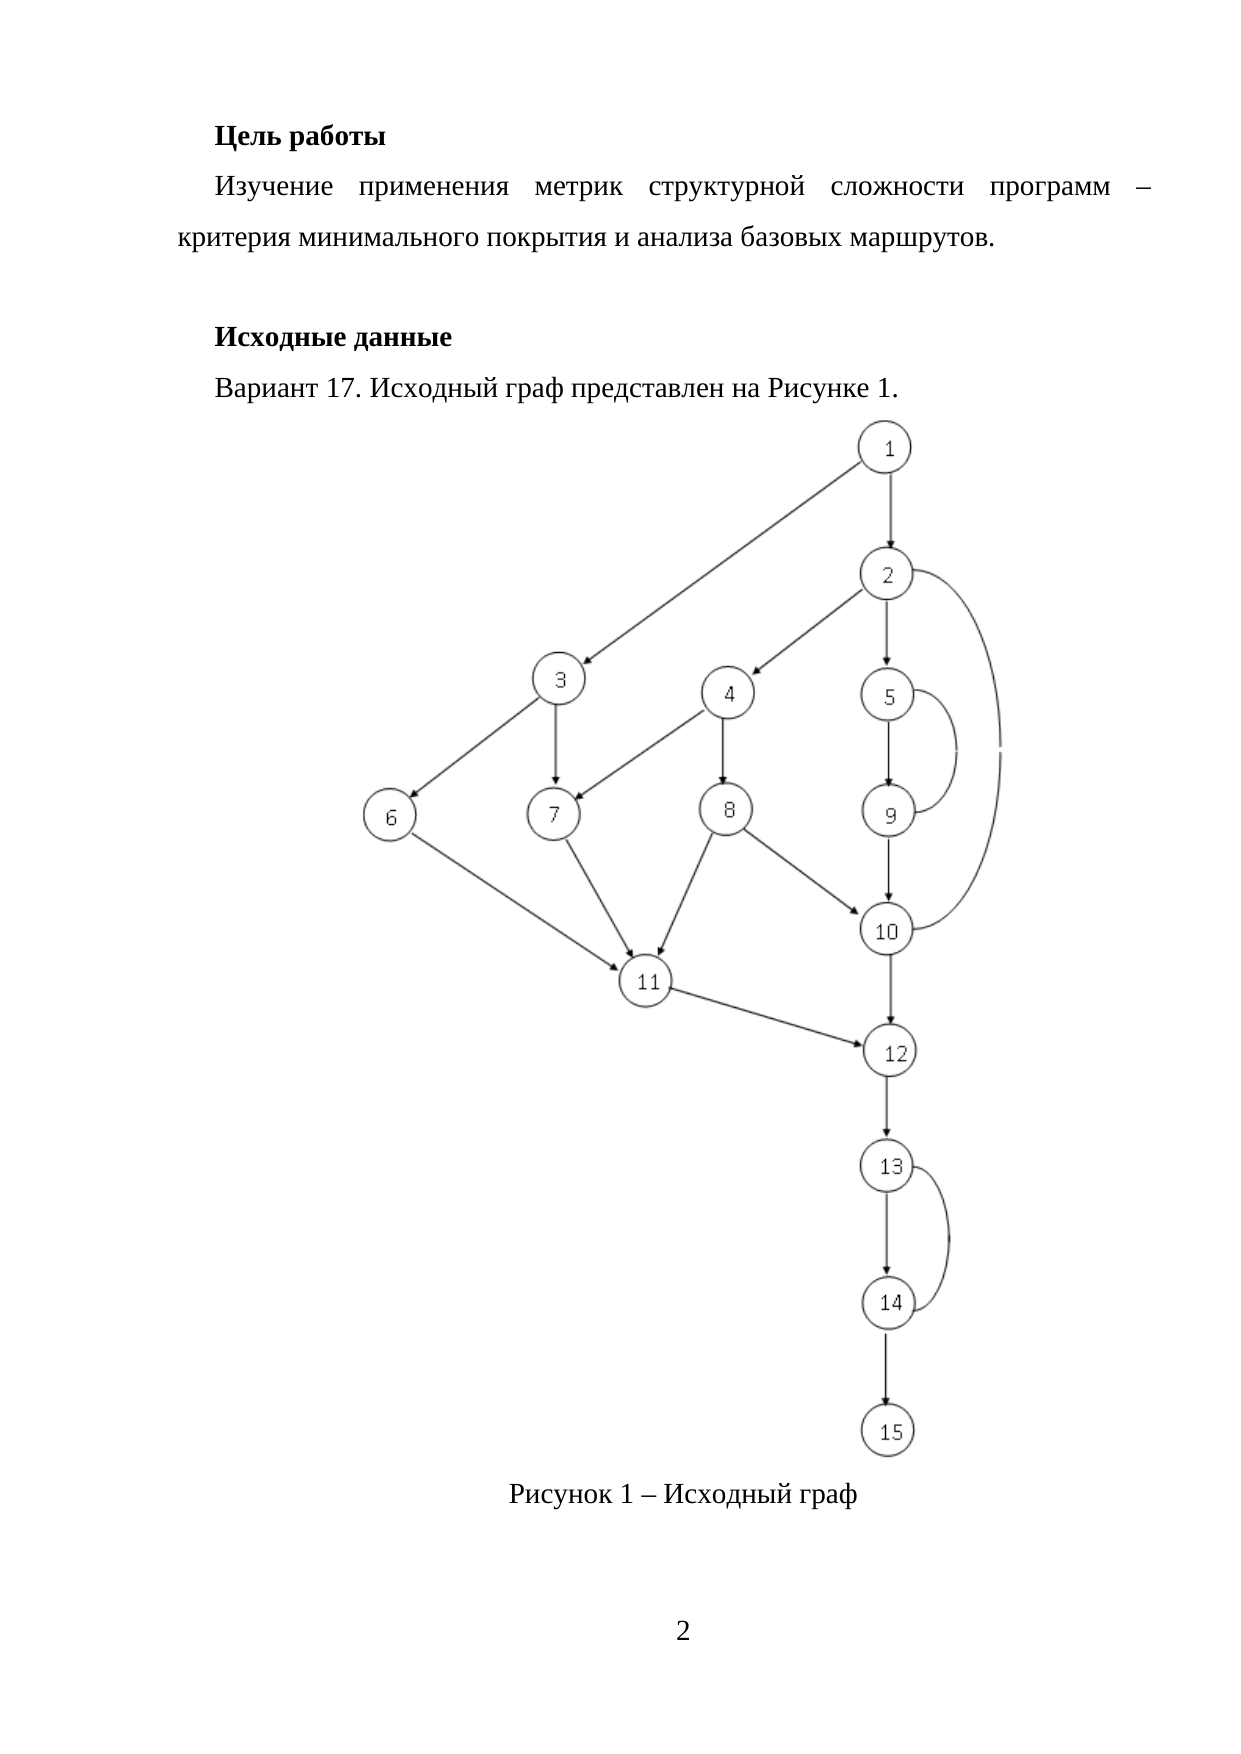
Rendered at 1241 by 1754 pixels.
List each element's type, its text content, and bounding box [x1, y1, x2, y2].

text Цель работы [177, 118, 1152, 152]
picture [362, 420, 1004, 1459]
text Изучение применения метрик структурной сложности программ – критерия минимального покрытия и анализа базовых маршрутов. [177, 168, 1152, 252]
text Исходные данные [177, 319, 1152, 353]
text Рисунок 1 – Исходный граф [177, 1476, 1152, 1509]
text Вариант 17. Исходный граф представлен на Рисунке 1. [177, 370, 1152, 403]
